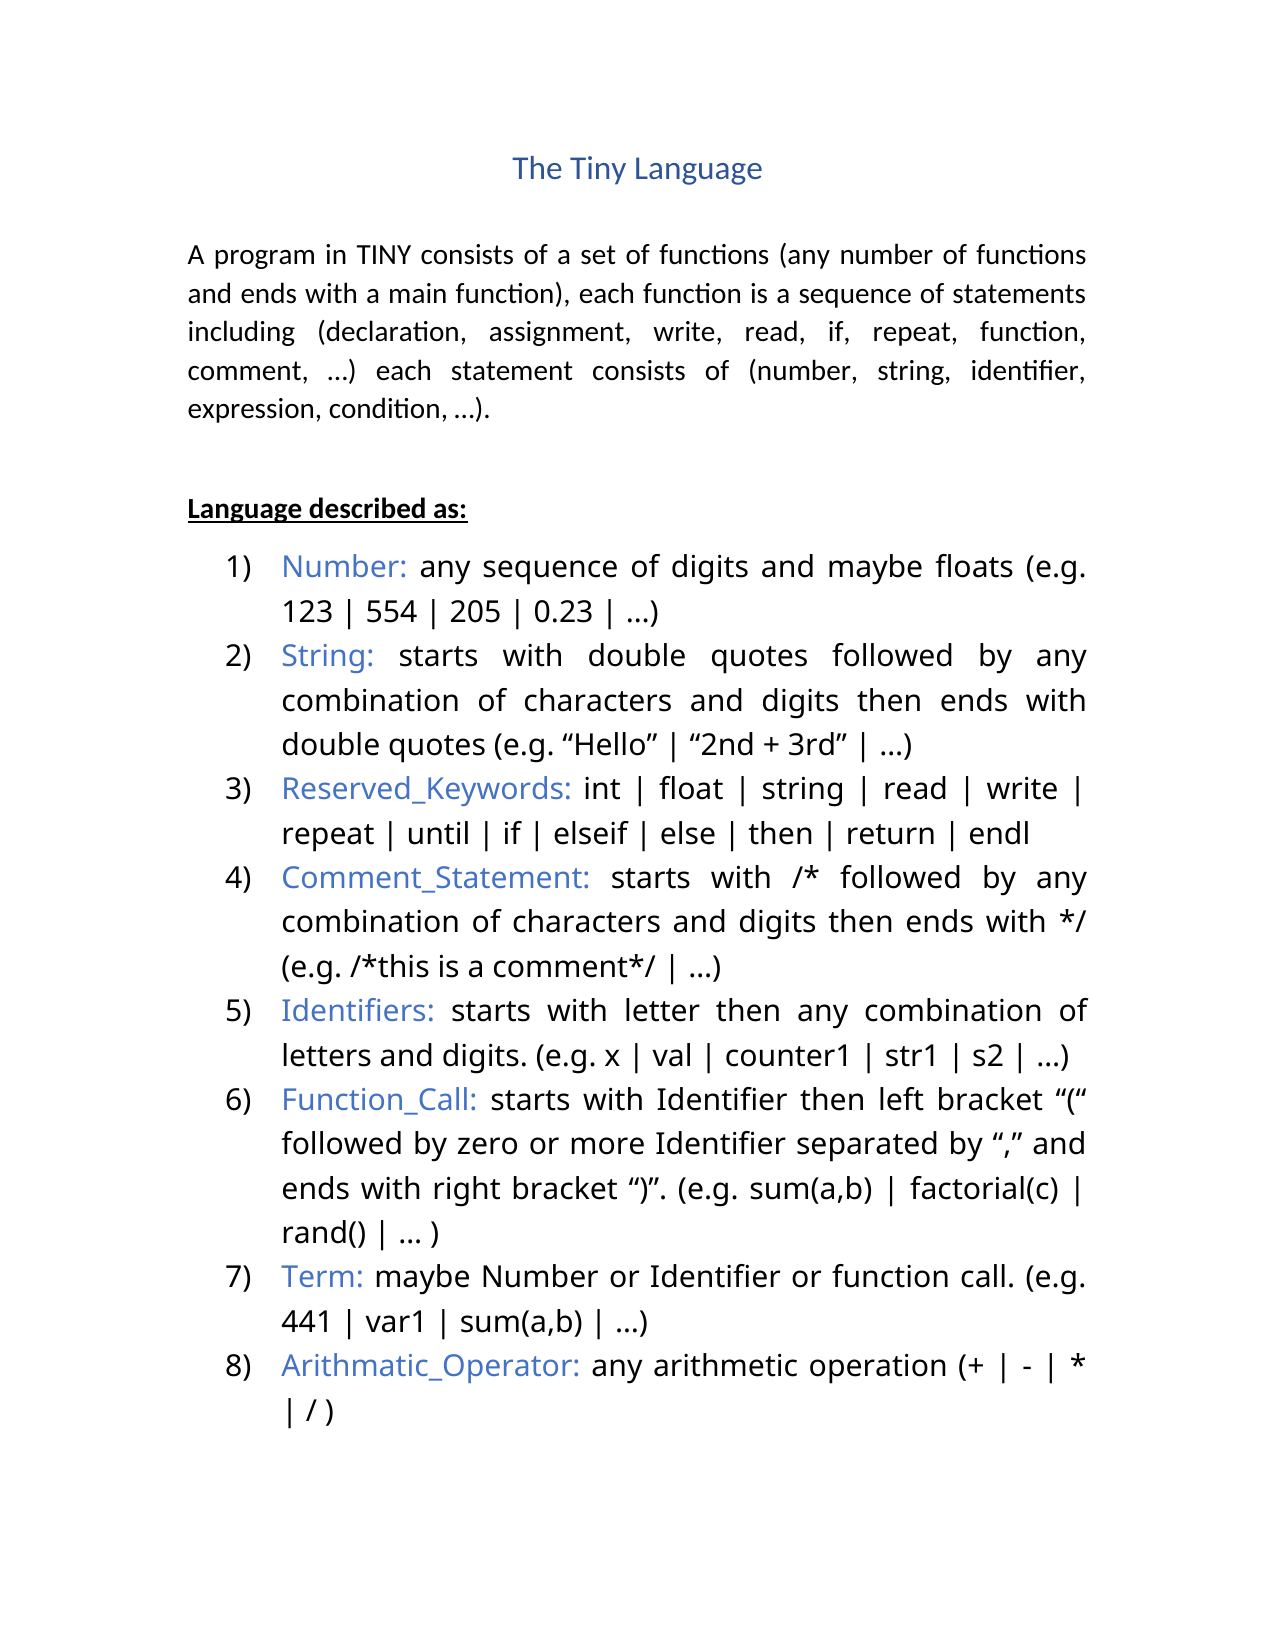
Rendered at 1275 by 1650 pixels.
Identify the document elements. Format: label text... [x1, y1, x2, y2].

list Number: any sequence of digits and maybe floats (e.g. 123 | 554 | 205 | 0.23 | …) [225, 546, 1087, 631]
list Term: maybe Number or Identifier or function call. (e.g. 441 | var1 | sum(a,b) | …) [225, 1256, 1087, 1341]
list Identifiers: starts with letter then any combination of letters and digits. (e.g. x | val | counter1 | str1 | s2 | …) [225, 989, 1087, 1075]
text A program in TINY consists of a set of functions (any number of functions and ends with a main function), each function is a sequence of statements including (declaration, assignment, write, read, if, repeat, function, comment, …) each statement consists of (number, string, identifier, expression, condition, …). [187, 236, 1087, 426]
subtitle The Tiny Language [187, 147, 1087, 188]
list Comment_Statement: starts with /* followed by any combination of characters and digits then ends with */ (e.g. /*this is a comment*/ | …) [225, 856, 1087, 986]
list Function_Call: starts with Identifier then left bracket “(“ followed by zero or more Identifier separated by “,” and ends with right bracket “)”. (e.g. sum(a,b) | factorial(c) | rand() | … ) [225, 1078, 1087, 1252]
text Language described as: [187, 491, 1087, 526]
list Reserved_Keywords: int | float | string | read | write | repeat | until | if | elseif | else | then | return | endl [225, 767, 1087, 853]
list String: starts with double quotes followed by any combination of characters and digits then ends with double quotes (e.g. “Hello” | “2nd + 3rd” | …) [225, 634, 1087, 764]
list Arithmatic_Operator: any arithmetic operation (+ | - | * | / ) [225, 1344, 1087, 1430]
